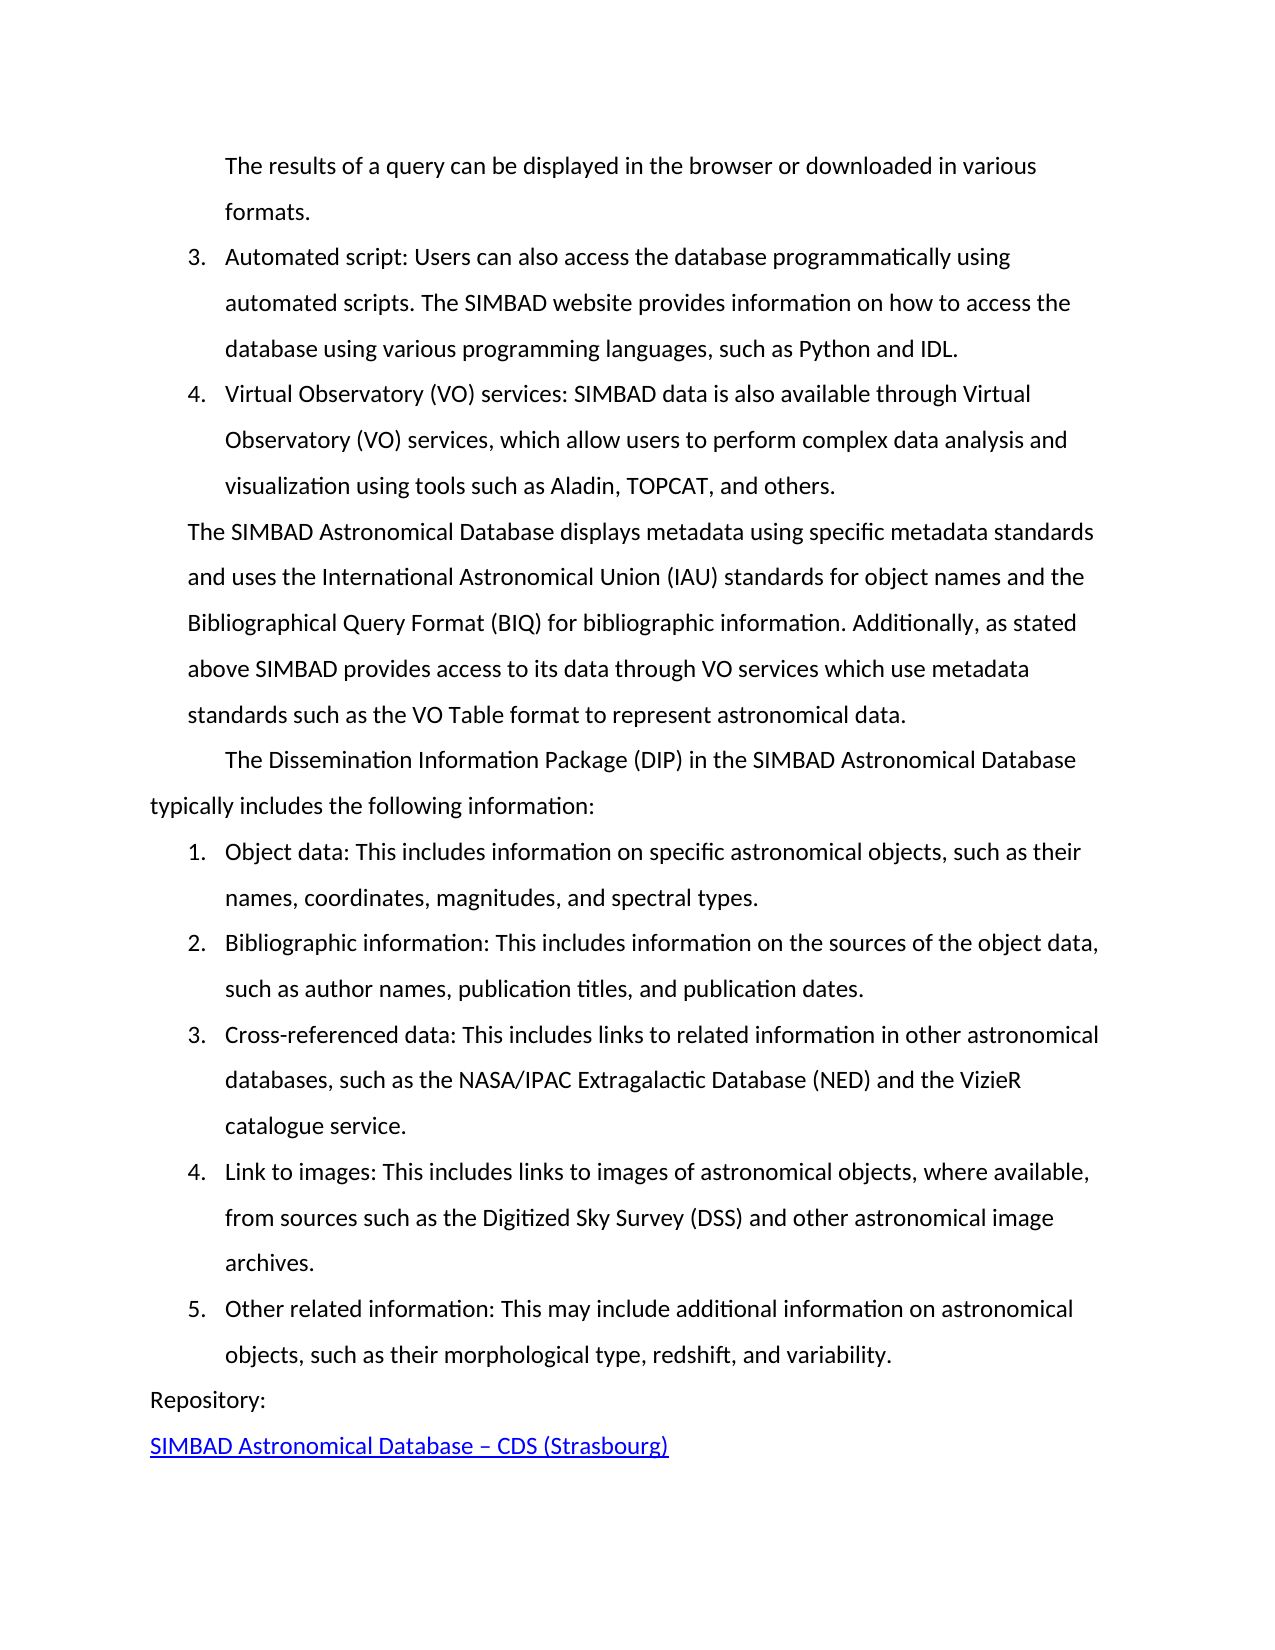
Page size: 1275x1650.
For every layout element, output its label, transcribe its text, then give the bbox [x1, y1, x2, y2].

list Bibliographic information: This includes information on the sources of the object data, such as author names, publication titles, and publication dates. [187, 927, 1125, 1004]
list Other related information: This may include additional information on astronomical objects, such as their morphological type, redshift, and variability. [187, 1293, 1125, 1369]
list Automated script: Users can also access the database programmatically using automated scripts. The SIMBAD website provides information on how to access the database using various programming languages, such as Python and IDL. [187, 241, 1125, 363]
list Cross-referenced data: This includes links to related information in other astronomical databases, such as the NASA/IPAC Extragalactic Database (NED) and the VizieR catalogue service. [187, 1019, 1125, 1141]
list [187, 150, 1125, 226]
text Repository: [150, 1385, 1125, 1415]
list Virtual Observatory (VO) services: SIMBAD data is also available through Virtual Observatory (VO) services, which allow users to perform complex data analysis and visualization using tools such as Aladin, TOPCAT, and others. [187, 379, 1125, 501]
text SIMBAD Astronomical Database – CDS (Strasbourg) [150, 1430, 1125, 1461]
text The SIMBAD Astronomical Database displays metadata using specific metadata standards and uses the International Astronomical Union (IAU) standards for object names and the Bibliographical Query Format (BIQ) for bibliographic information. Additionally, as stated above SIMBAD provides access to its data through VO services which use metadata standards such as the VO Table format to represent astronomical data. [187, 516, 1125, 729]
list Link to images: This includes links to images of astronomical objects, where available, from sources such as the Digitized Sky Survey (DSS) and other astronomical image archives. [187, 1156, 1125, 1278]
list Object data: This includes information on specific astronomical objects, such as their names, coordinates, magnitudes, and spectral types. [187, 836, 1125, 912]
text The Dissemination Information Package (DIP) in the SIMBAD Astronomical Database typically includes the following information: [150, 744, 1125, 821]
